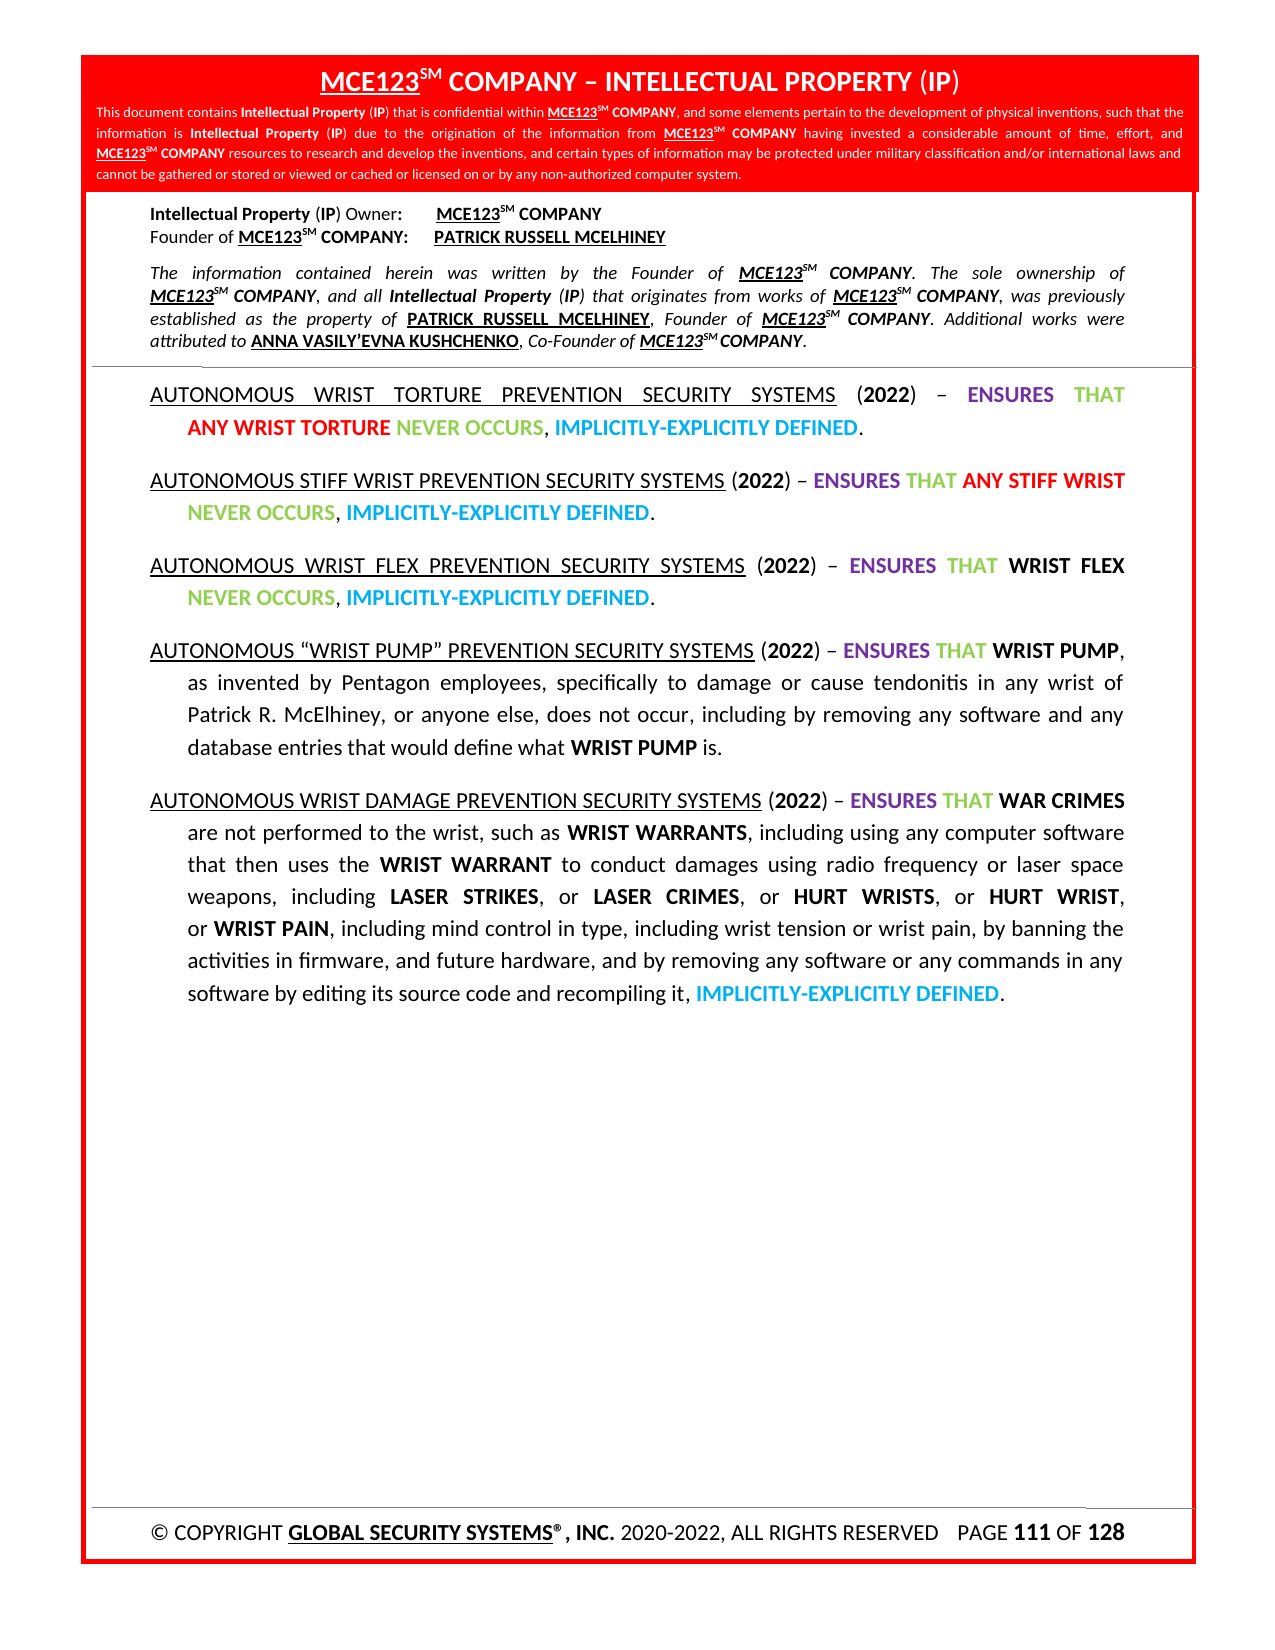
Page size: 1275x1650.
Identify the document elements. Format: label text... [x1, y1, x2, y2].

text AUTONOMOUS WRIST FLEX PREVENTION SECURITY SYSTEMS (2022) – ENSURES THAT WRIST FLEX NEVER OCCURS, IMPLICITLY-EXPLICITLY DEFINED. [150, 551, 1125, 611]
text AUTONOMOUS WRIST DAMAGE PREVENTION SECURITY SYSTEMS (2022) – ENSURES THAT WAR CRIMES are not performed to the wrist, such as WRIST WARRANTS, including using any computer software that then uses the WRIST WARRANT to conduct damages using radio frequency or laser space weapons, including LASER STRIKES, or LASER CRIMES, or HURT WRISTS, or HURT WRIST, or WRIST PAIN, including mind control in type, including wrist tension or wrist pain, by banning the activities in firmware, and future hardware, and by removing any software or any commands in any software by editing its source code and recompiling it, IMPLICITLY-EXPLICITLY DEFINED. [150, 786, 1125, 1007]
text AUTONOMOUS STIFF WRIST PREVENTION SECURITY SYSTEMS (2022) – ENSURES THAT ANY STIFF WRIST NEVER OCCURS, IMPLICITLY-EXPLICITLY DEFINED. [150, 466, 1125, 526]
text AUTONOMOUS WRIST TORTURE PREVENTION SECURITY SYSTEMS (2022) – ENSURES THAT ANY WRIST TORTURE NEVER OCCURS, IMPLICITLY-EXPLICITLY DEFINED. [150, 381, 1125, 441]
text AUTONOMOUS “WRIST PUMP” PREVENTION SECURITY SYSTEMS (2022) – ENSURES THAT WRIST PUMP, as invented by Pentagon employees, specifically to damage or cause tendonitis in any wrist of Patrick R. McElhiney, or anyone else, does not occur, including by removing any software and any database entries that would define what WRIST PUMP is. [150, 636, 1125, 761]
